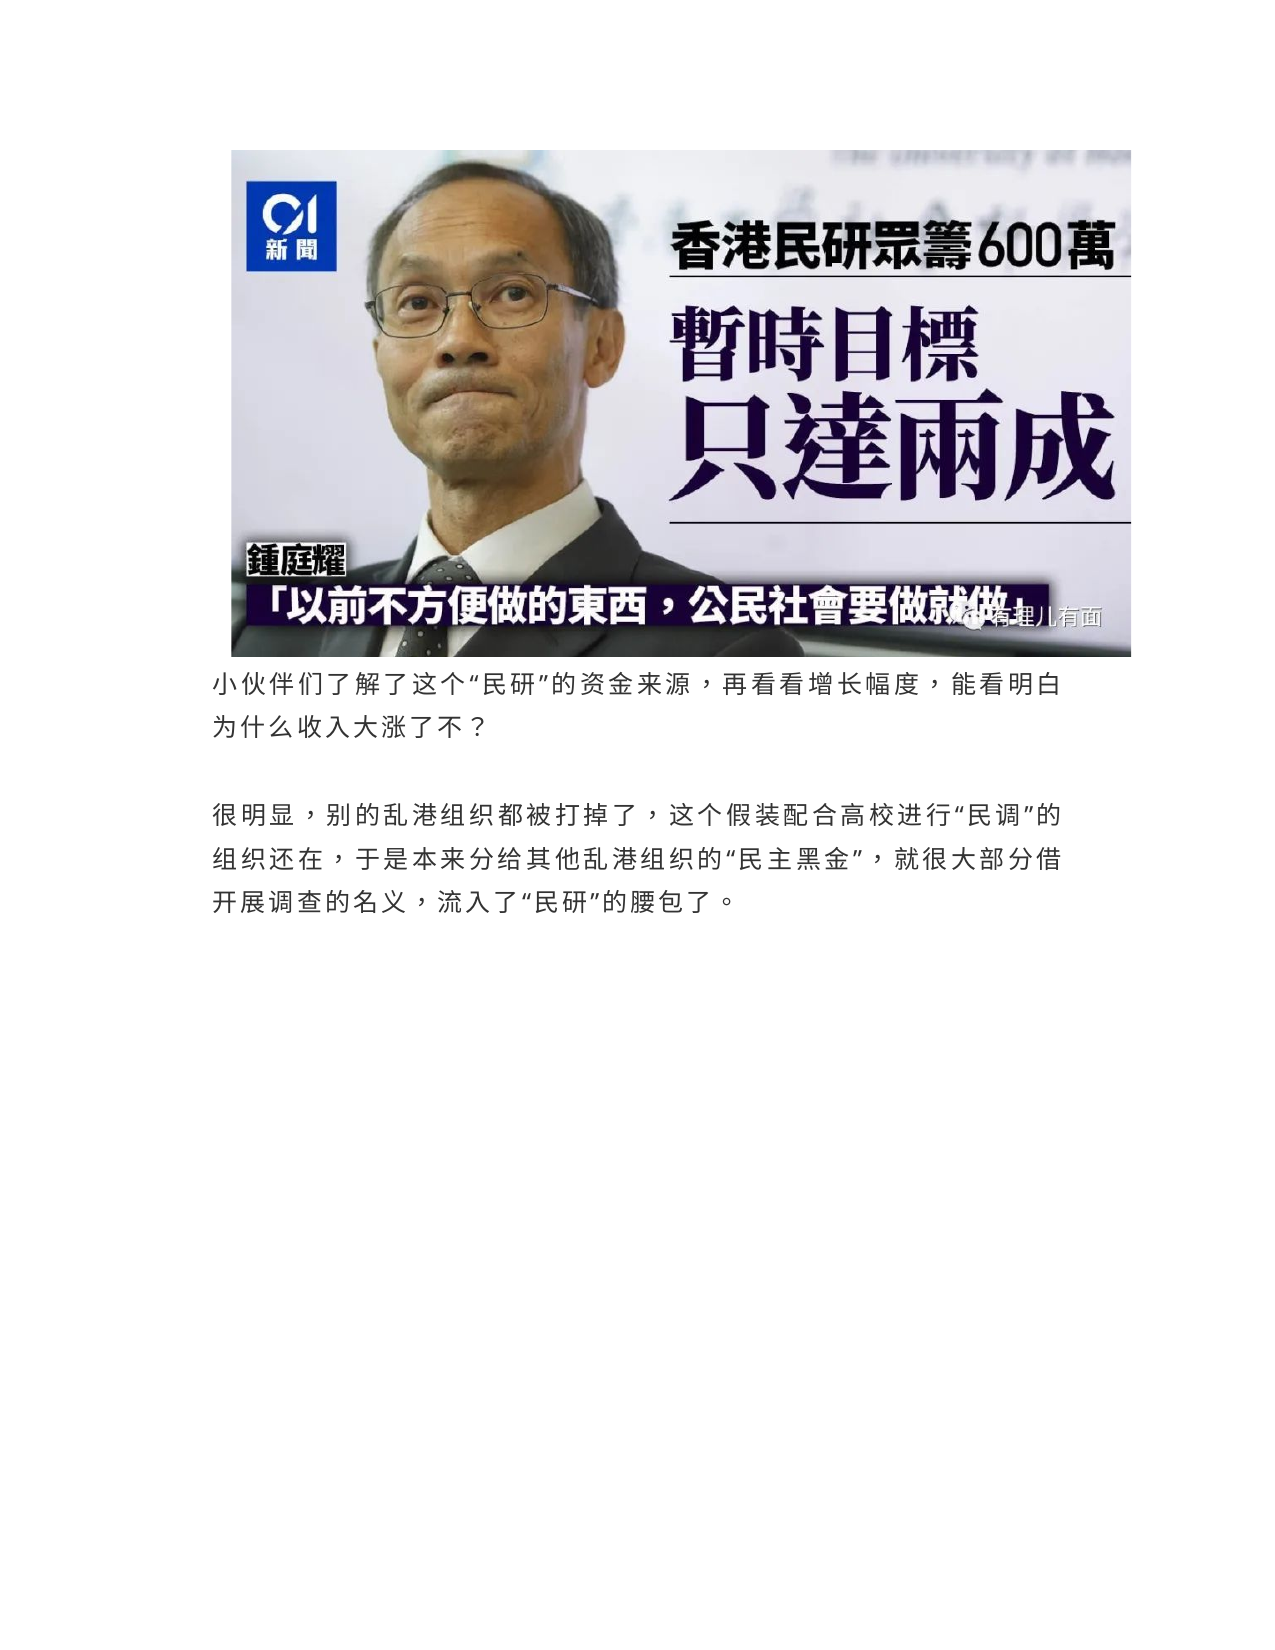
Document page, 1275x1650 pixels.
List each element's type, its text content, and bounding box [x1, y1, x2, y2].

text 小伙伴们了解了这个“民研”的资金来源，再看看增长幅度，能看明白为什么收入大涨了不？ [212, 657, 1062, 744]
text 很明显，别的乱港组织都被打掉了，这个假装配合高校进行“民调”的组织还在，于是本来分给其他乱港组织的“民主黑金”，就很大部分借开展调查的名义，流入了“民研”的腰包了。 [212, 788, 1062, 919]
picture [231, 150, 1132, 657]
